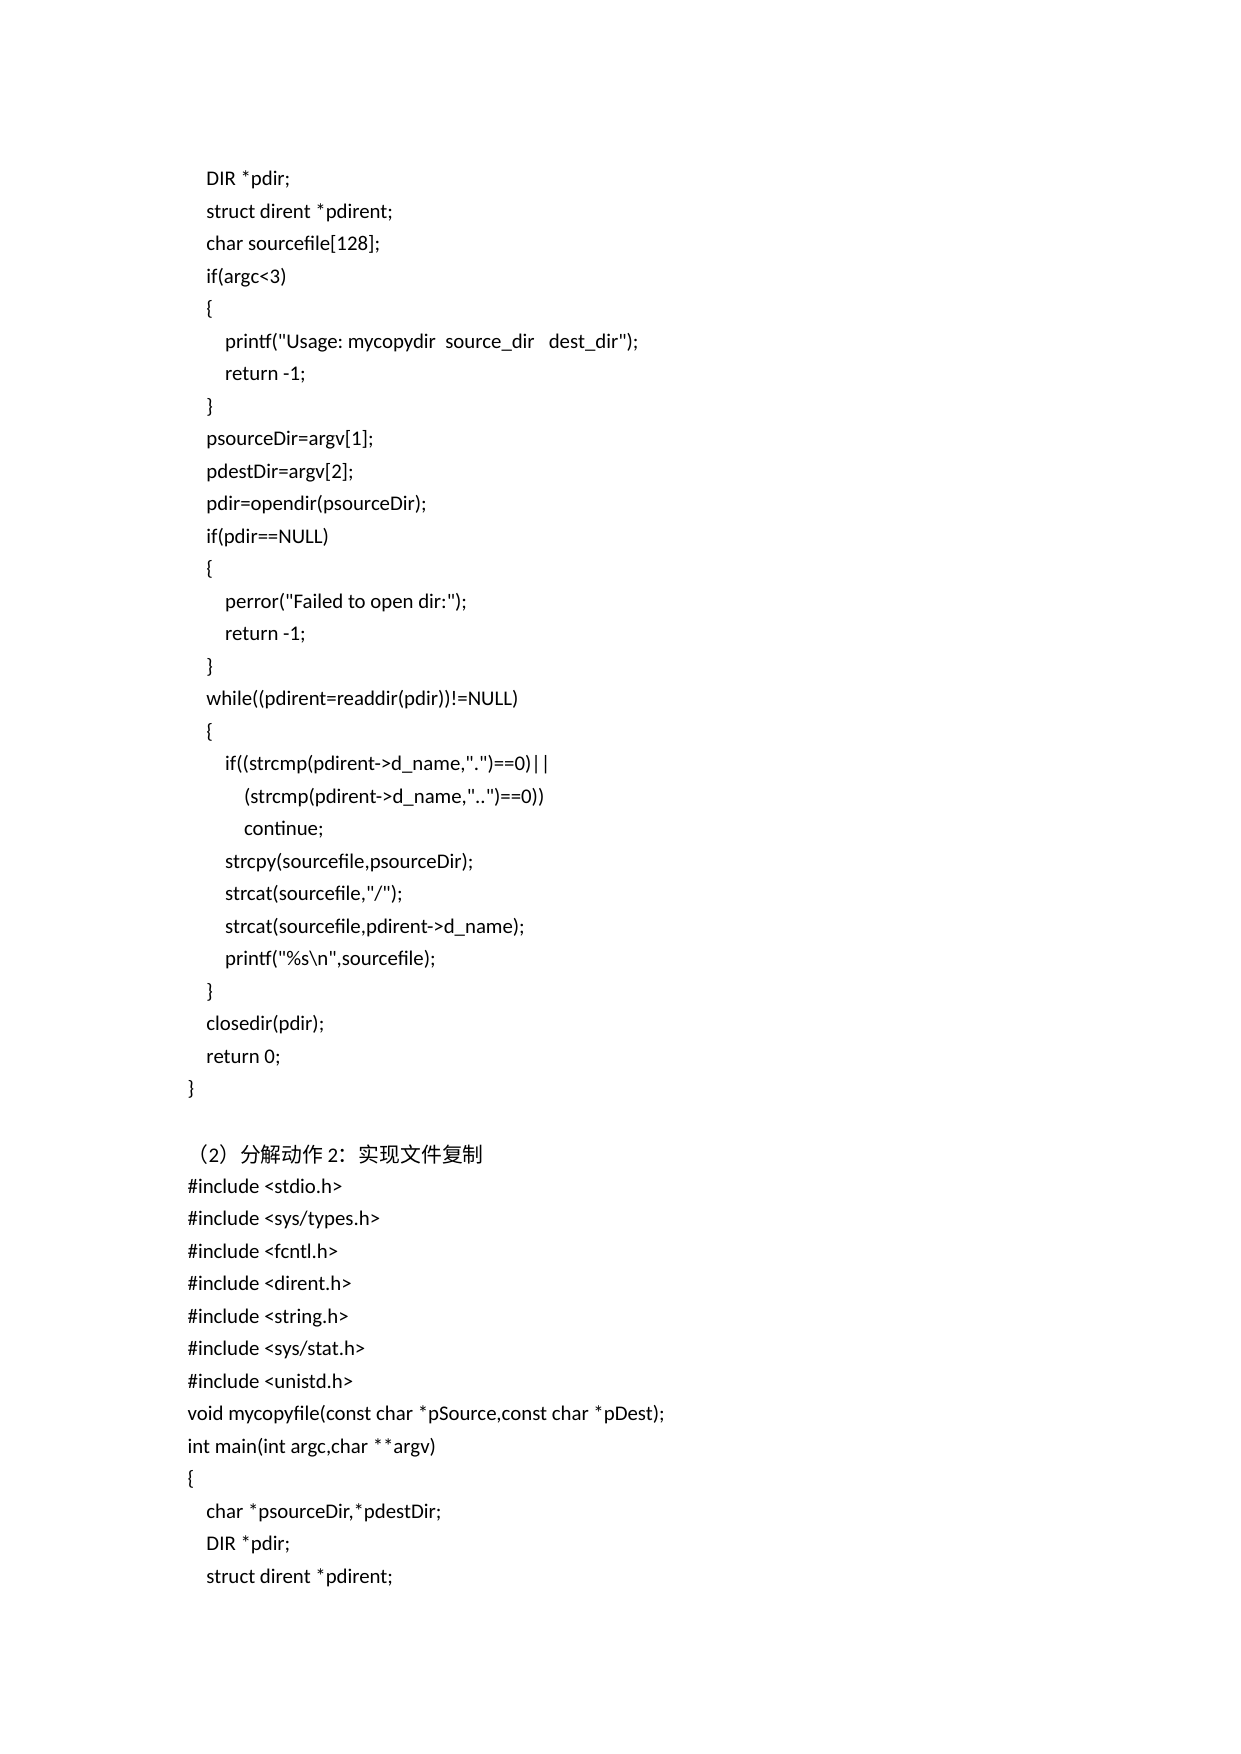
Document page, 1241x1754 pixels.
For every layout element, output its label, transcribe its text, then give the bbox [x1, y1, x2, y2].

text strcat(sourcefile,pdirent->d_name); [187, 909, 1053, 942]
text { [187, 714, 1053, 747]
text void mycopyfile(const char *pSource,const char *pDest); [187, 1397, 1053, 1429]
text return 0; [187, 1039, 1053, 1072]
text #include <unistd.h> [187, 1364, 1053, 1397]
text struct dirent *pdirent; [187, 1559, 1053, 1592]
text char sourcefile[128]; [187, 227, 1053, 259]
text DIR *pdir; [187, 1527, 1053, 1559]
text #include <sys/types.h> [187, 1202, 1053, 1234]
text strcpy(sourcefile,psourceDir); [187, 844, 1053, 877]
text printf("%s\n",sourcefile); [187, 942, 1053, 974]
text #include <stdio.h> [187, 1169, 1053, 1202]
text printf("Usage: mycopydir source_dir dest_dir"); [187, 324, 1053, 357]
text strcat(sourcefile,"/"); [187, 877, 1053, 909]
text if(pdir==NULL) [187, 519, 1053, 552]
text psourceDir=argv[1]; [187, 422, 1053, 454]
text continue; [187, 812, 1053, 844]
text return -1; [187, 617, 1053, 649]
text if((strcmp(pdirent->d_name,".")==0)|| [187, 747, 1053, 779]
text } [187, 1072, 1053, 1104]
text int main(int argc,char **argv) [187, 1429, 1053, 1462]
text (strcmp(pdirent->d_name,"..")==0)) [187, 779, 1053, 812]
text #include <fcntl.h> [187, 1234, 1053, 1267]
text { [187, 552, 1053, 584]
text } [187, 649, 1053, 682]
text pdir=opendir(psourceDir); [187, 487, 1053, 519]
text #include <dirent.h> [187, 1267, 1053, 1299]
text { [187, 292, 1053, 324]
text pdestDir=argv[2]; [187, 454, 1053, 487]
text } [187, 389, 1053, 422]
text char *psourceDir,*pdestDir; [187, 1494, 1053, 1527]
text } [187, 974, 1053, 1007]
text { [187, 1462, 1053, 1494]
text #include <string.h> [187, 1299, 1053, 1332]
text return -1; [187, 357, 1053, 389]
text #include <sys/stat.h> [187, 1332, 1053, 1364]
text closedir(pdir); [187, 1007, 1053, 1039]
text perror("Failed to open dir:"); [187, 584, 1053, 617]
text struct dirent *pdirent; [187, 194, 1053, 227]
list 分解动作2：实现文件复制 [187, 1137, 1053, 1169]
text if(argc<3) [187, 259, 1053, 292]
text while((pdirent=readdir(pdir))!=NULL) [187, 682, 1053, 714]
text DIR *pdir; [187, 162, 1053, 194]
